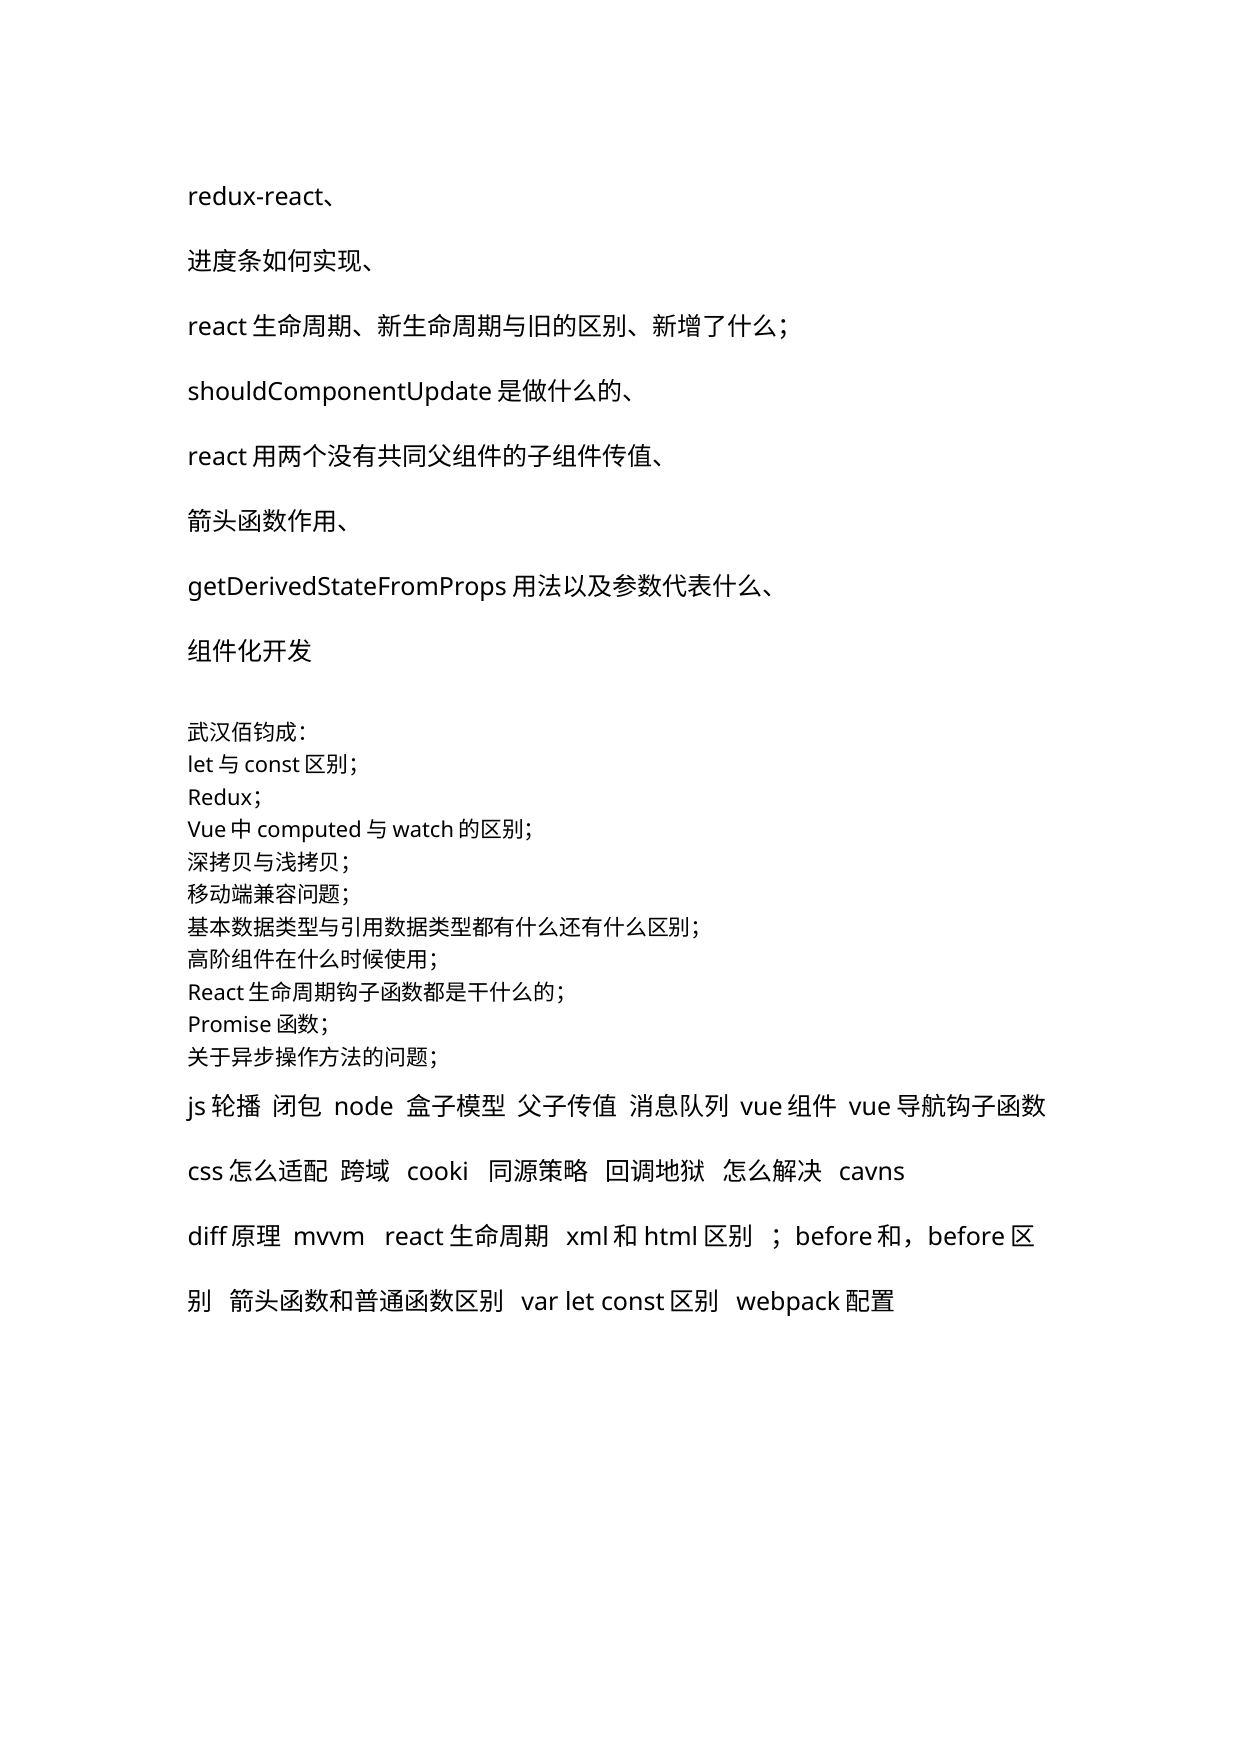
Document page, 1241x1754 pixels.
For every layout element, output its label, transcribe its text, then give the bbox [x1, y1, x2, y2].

text 组件化开发 [187, 617, 1053, 682]
text 关于异步操作方法的问题； [187, 1039, 1053, 1072]
text 武汉佰钧成： [187, 714, 1053, 747]
text diff原理 mvvm react生命周期 xml和html区别 ；before和，before区别 箭头函数和普通函数区别 var let const区别 webpack配置 [187, 1202, 1053, 1332]
text react用两个没有共同父组件的子组件传值、 [187, 422, 1053, 487]
text React生命周期钩子函数都是干什么的； [187, 974, 1053, 1007]
text 移动端兼容问题； [187, 877, 1053, 909]
text react生命周期、新生命周期与旧的区别、新增了什么； shouldComponentUpdate是做什么的、 [187, 292, 1053, 422]
text redux-react、 [187, 162, 1053, 227]
text 高阶组件在什么时候使用； [187, 942, 1053, 974]
text 深拷贝与浅拷贝； [187, 844, 1053, 877]
text 进度条如何实现、 [187, 227, 1053, 292]
text Vue中computed与watch的区别； [187, 812, 1053, 844]
text Redux； [187, 779, 1053, 812]
text js轮播 闭包 node 盒子模型 父子传值 消息队列 vue组件 vue导航钩子函数 css怎么适配 跨域 cooki 同源策略 回调地狱 怎么解决 cavns [187, 1072, 1053, 1202]
text 基本数据类型与引用数据类型都有什么还有什么区别； [187, 909, 1053, 942]
text let与const区别； [187, 747, 1053, 779]
text 箭头函数作用、 getDerivedStateFromProps用法以及参数代表什么、 [187, 487, 1053, 617]
text Promise函数； [187, 1007, 1053, 1039]
